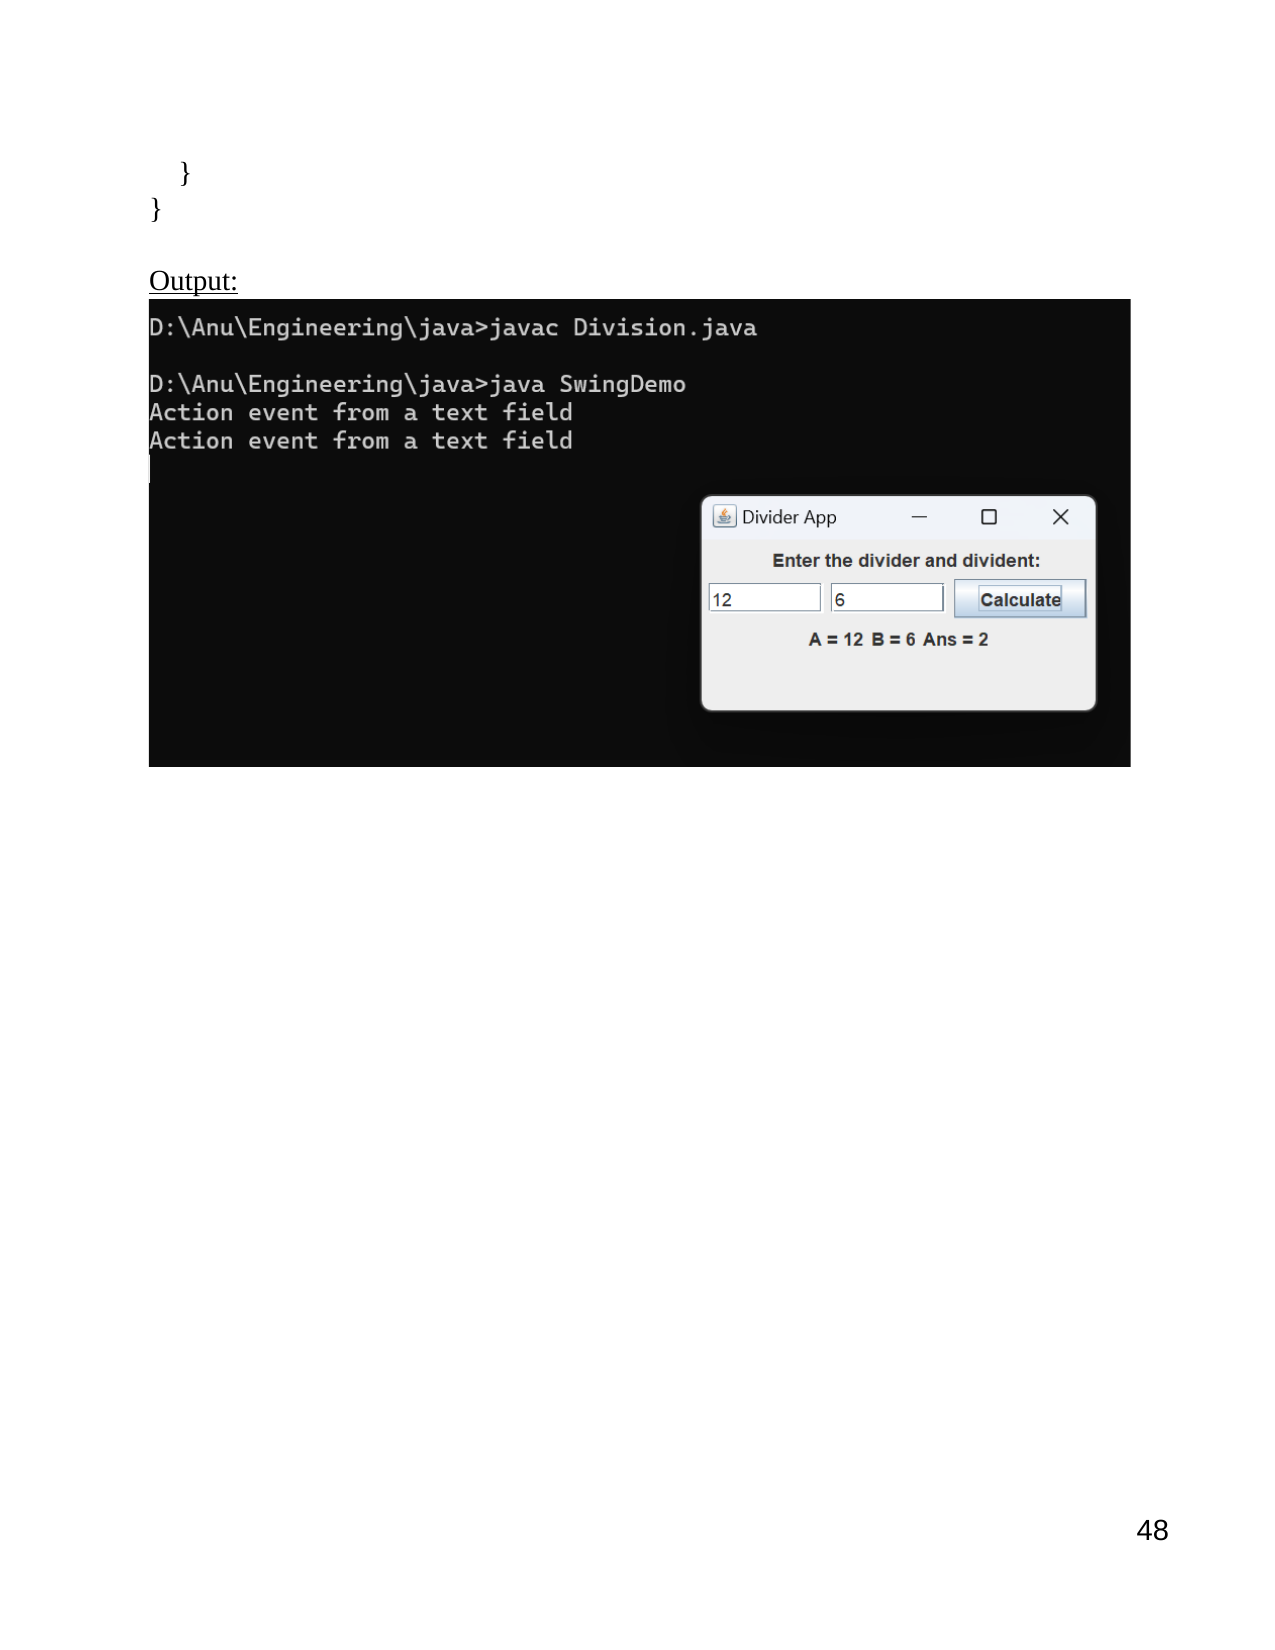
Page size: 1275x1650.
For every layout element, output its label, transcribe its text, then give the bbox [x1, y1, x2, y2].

text } [149, 191, 1131, 225]
picture [148, 299, 1131, 767]
text } [149, 155, 1131, 188]
text Output: [149, 263, 1131, 297]
